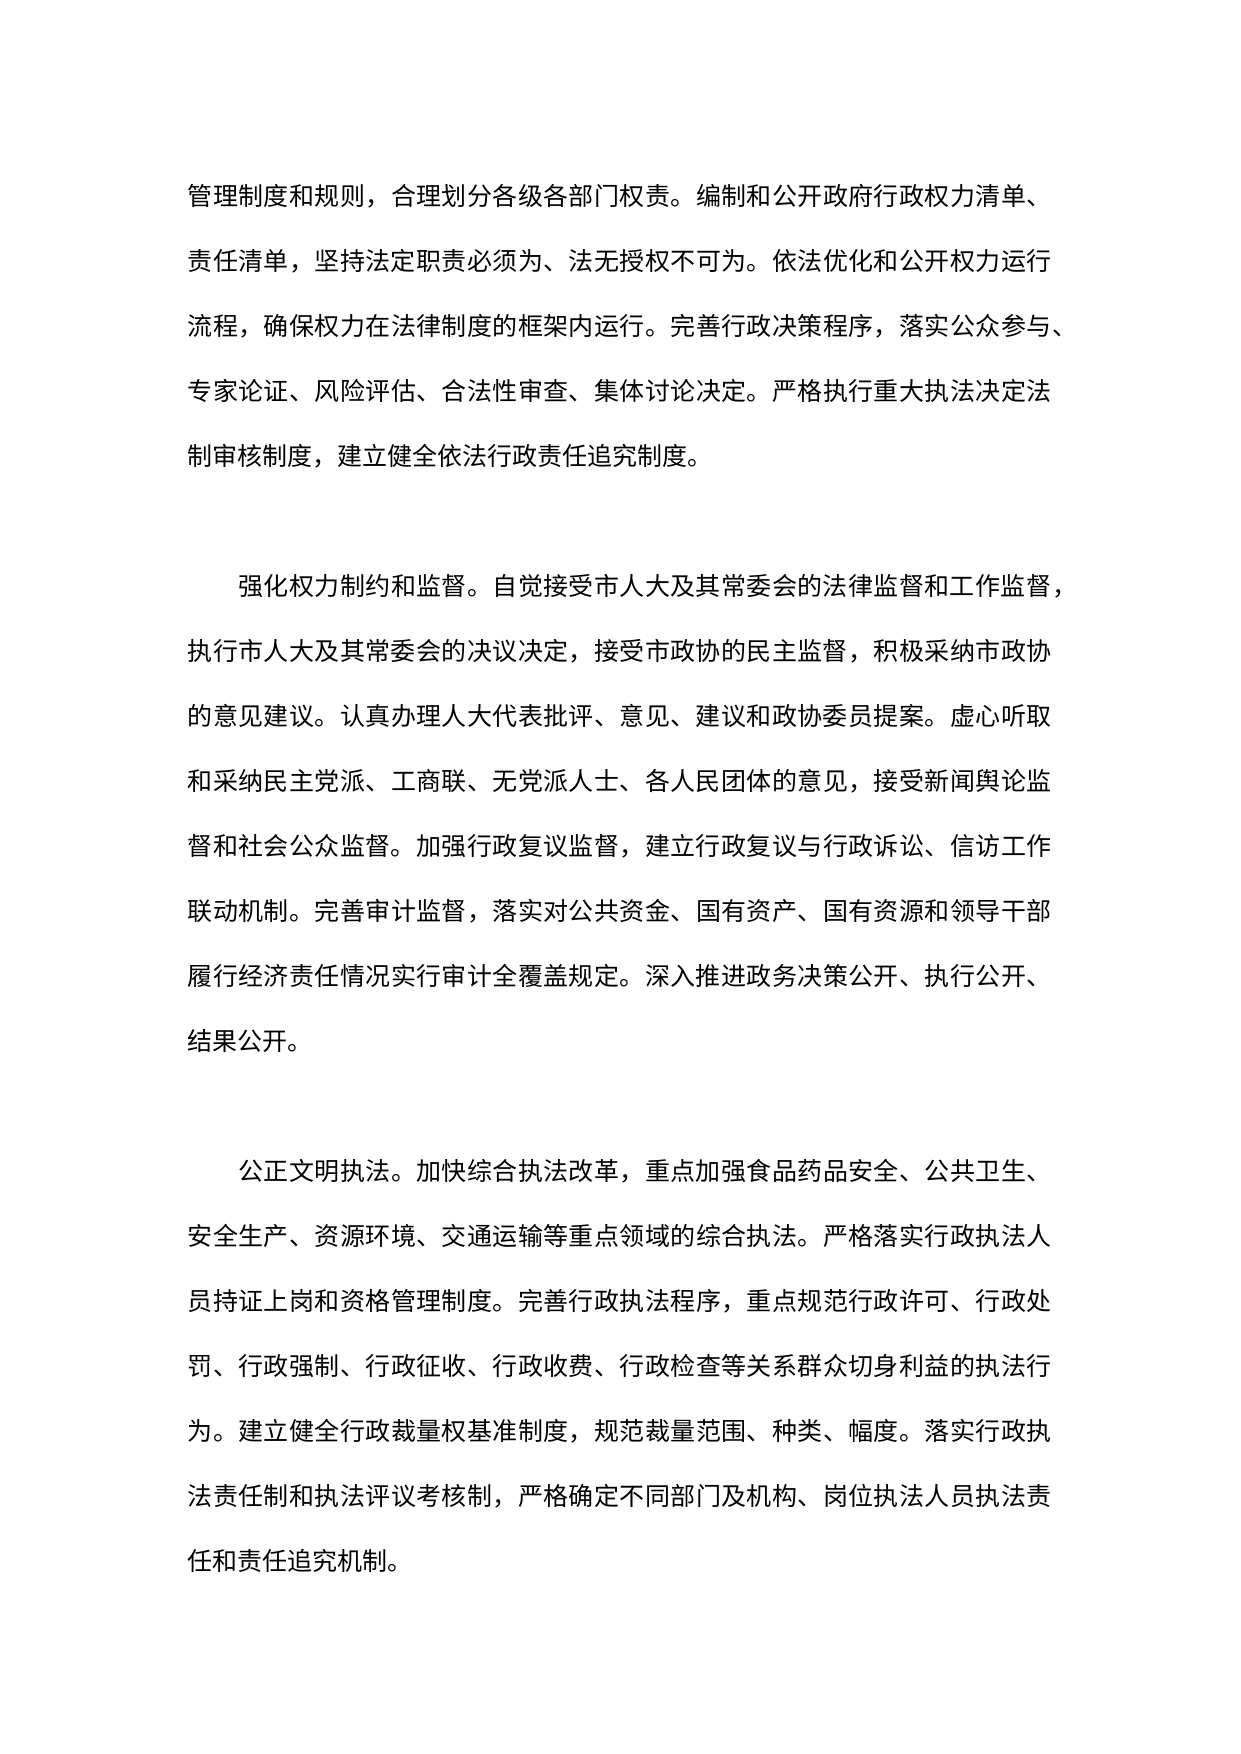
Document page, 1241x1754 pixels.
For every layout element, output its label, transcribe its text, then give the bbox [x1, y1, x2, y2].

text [187, 162, 1053, 487]
text 强化权力制约和监督。自觉接受市人大及其常委会的法律监督和工作监督，执行市人大及其常委会的决议决定，接受市政协的民主监督，积极采纳市政协的意见建议。认真办理人大代表批评、意见、建议和政协委员提案。虚心听取和采纳民主党派、工商联、无党派人士、各人民团体的意见，接受新闻舆论监督和社会公众监督。加强行政复议监督，建立行政复议与行政诉讼、信访工作联动机制。完善审计监督，落实对公共资金、国有资产、国有资源和领导干部履行经济责任情况实行审计全覆盖规定。深入推进政务决策公开、执行公开、结果公开。 [187, 552, 1053, 1072]
text 公正文明执法。加快综合执法改革，重点加强食品药品安全、公共卫生、安全生产、资源环境、交通运输等重点领域的综合执法。严格落实行政执法人员持证上岗和资格管理制度。完善行政执法程序，重点规范行政许可、行政处罚、行政强制、行政征收、行政收费、行政检查等关系群众切身利益的执法行为。建立健全行政裁量权基准制度，规范裁量范围、种类、幅度。落实行政执法责任制和执法评议考核制，严格确定不同部门及机构、岗位执法人员执法责任和责任追究机制。 [187, 1137, 1053, 1592]
